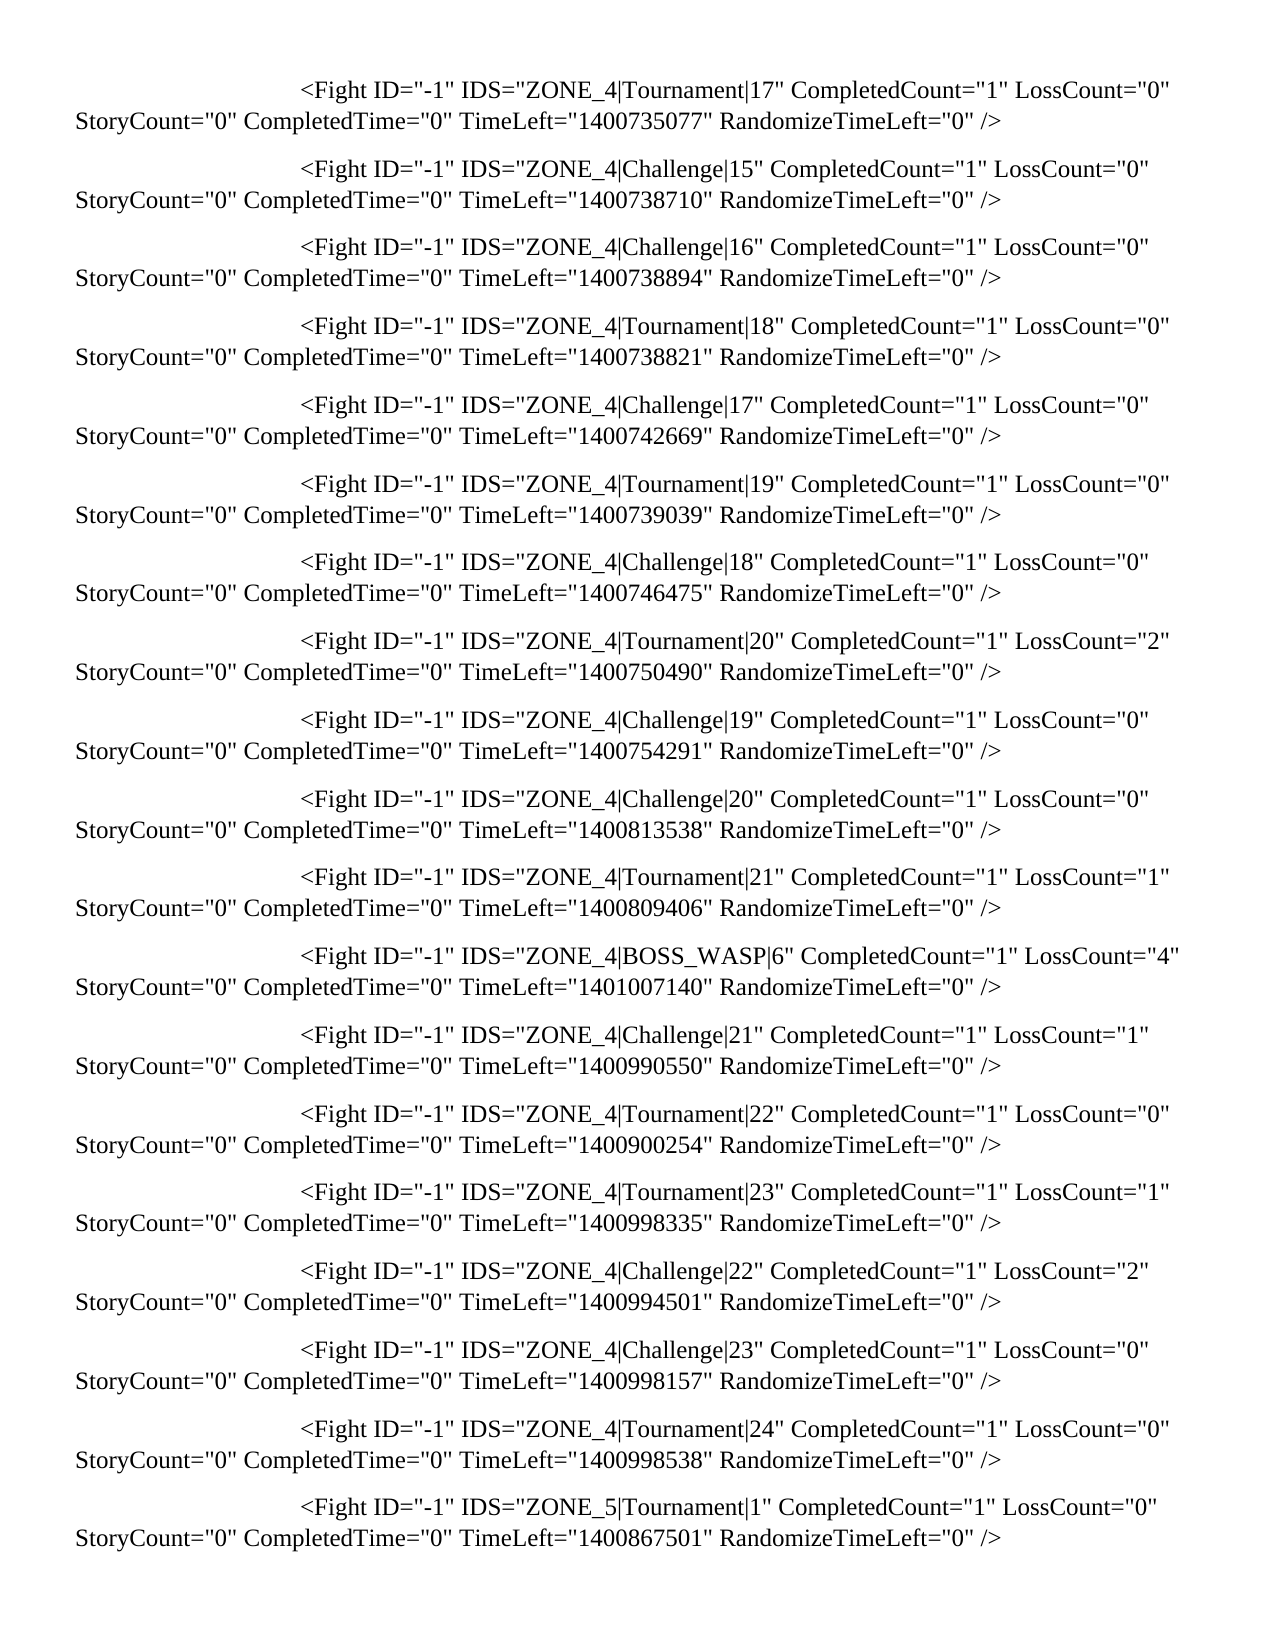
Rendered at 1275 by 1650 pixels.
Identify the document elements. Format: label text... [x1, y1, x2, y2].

text <Fight ID="-1" IDS="ZONE_4|Tournament|20" CompletedCount="1" LossCount="2" StoryCount="0" CompletedTime="0" TimeLeft="1400750490" RandomizeTimeLeft="0" /> [75, 626, 1200, 686]
text <Fight ID="-1" IDS="ZONE_4|BOSS_WASP|6" CompletedCount="1" LossCount="4" StoryCount="0" CompletedTime="0" TimeLeft="1401007140" RandomizeTimeLeft="0" /> [75, 941, 1200, 1001]
text <Fight ID="-1" IDS="ZONE_4|Tournament|19" CompletedCount="1" LossCount="0" StoryCount="0" CompletedTime="0" TimeLeft="1400739039" RandomizeTimeLeft="0" /> [75, 469, 1200, 528]
text <Fight ID="-1" IDS="ZONE_4|Tournament|23" CompletedCount="1" LossCount="1" StoryCount="0" CompletedTime="0" TimeLeft="1400998335" RandomizeTimeLeft="0" /> [75, 1177, 1200, 1237]
text <Fight ID="-1" IDS="ZONE_4|Challenge|20" CompletedCount="1" LossCount="0" StoryCount="0" CompletedTime="0" TimeLeft="1400813538" RandomizeTimeLeft="0" /> [75, 784, 1200, 843]
text <Fight ID="-1" IDS="ZONE_4|Challenge|16" CompletedCount="1" LossCount="0" StoryCount="0" CompletedTime="0" TimeLeft="1400738894" RandomizeTimeLeft="0" /> [75, 232, 1200, 292]
text <Fight ID="-1" IDS="ZONE_4|Challenge|15" CompletedCount="1" LossCount="0" StoryCount="0" CompletedTime="0" TimeLeft="1400738710" RandomizeTimeLeft="0" /> [75, 154, 1200, 213]
text <Fight ID="-1" IDS="ZONE_4|Challenge|19" CompletedCount="1" LossCount="0" StoryCount="0" CompletedTime="0" TimeLeft="1400754291" RandomizeTimeLeft="0" /> [75, 705, 1200, 765]
text <Fight ID="-1" IDS="ZONE_4|Challenge|23" CompletedCount="1" LossCount="0" StoryCount="0" CompletedTime="0" TimeLeft="1400998157" RandomizeTimeLeft="0" /> [75, 1335, 1200, 1395]
text <Fight ID="-1" IDS="ZONE_4|Tournament|17" CompletedCount="1" LossCount="0" StoryCount="0" CompletedTime="0" TimeLeft="1400735077" RandomizeTimeLeft="0" /> [75, 75, 1200, 135]
text <Fight ID="-1" IDS="ZONE_4|Tournament|24" CompletedCount="1" LossCount="0" StoryCount="0" CompletedTime="0" TimeLeft="1400998538" RandomizeTimeLeft="0" /> [75, 1414, 1200, 1473]
text <Fight ID="-1" IDS="ZONE_4|Challenge|22" CompletedCount="1" LossCount="2" StoryCount="0" CompletedTime="0" TimeLeft="1400994501" RandomizeTimeLeft="0" /> [75, 1256, 1200, 1316]
text <Fight ID="-1" IDS="ZONE_4|Tournament|21" CompletedCount="1" LossCount="1" StoryCount="0" CompletedTime="0" TimeLeft="1400809406" RandomizeTimeLeft="0" /> [75, 862, 1200, 922]
text <Fight ID="-1" IDS="ZONE_4|Tournament|18" CompletedCount="1" LossCount="0" StoryCount="0" CompletedTime="0" TimeLeft="1400738821" RandomizeTimeLeft="0" /> [75, 311, 1200, 371]
text <Fight ID="-1" IDS="ZONE_5|Tournament|1" CompletedCount="1" LossCount="0" StoryCount="0" CompletedTime="0" TimeLeft="1400867501" RandomizeTimeLeft="0" /> [75, 1492, 1200, 1552]
text <Fight ID="-1" IDS="ZONE_4|Challenge|18" CompletedCount="1" LossCount="0" StoryCount="0" CompletedTime="0" TimeLeft="1400746475" RandomizeTimeLeft="0" /> [75, 547, 1200, 607]
text <Fight ID="-1" IDS="ZONE_4|Tournament|22" CompletedCount="1" LossCount="0" StoryCount="0" CompletedTime="0" TimeLeft="1400900254" RandomizeTimeLeft="0" /> [75, 1099, 1200, 1158]
text <Fight ID="-1" IDS="ZONE_4|Challenge|17" CompletedCount="1" LossCount="0" StoryCount="0" CompletedTime="0" TimeLeft="1400742669" RandomizeTimeLeft="0" /> [75, 390, 1200, 450]
text <Fight ID="-1" IDS="ZONE_4|Challenge|21" CompletedCount="1" LossCount="1" StoryCount="0" CompletedTime="0" TimeLeft="1400990550" RandomizeTimeLeft="0" /> [75, 1020, 1200, 1080]
